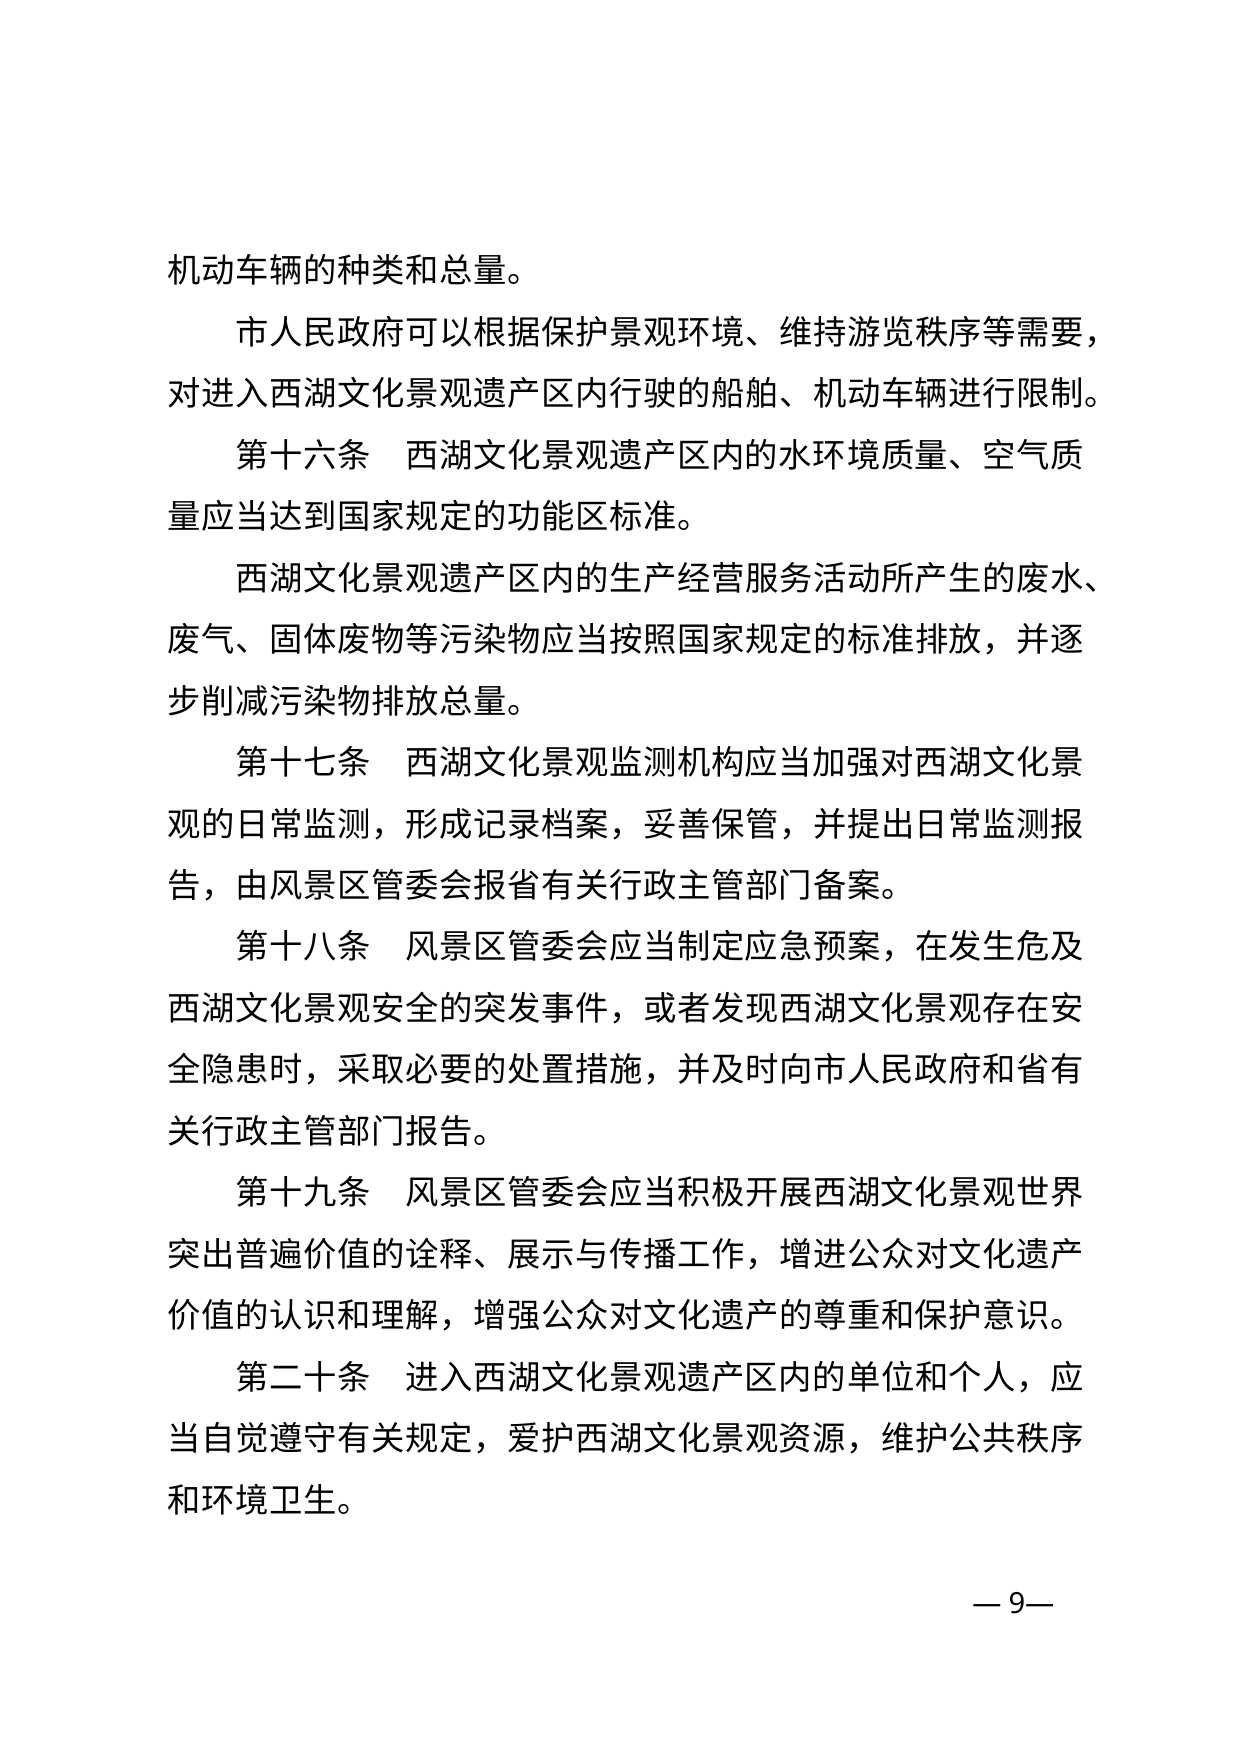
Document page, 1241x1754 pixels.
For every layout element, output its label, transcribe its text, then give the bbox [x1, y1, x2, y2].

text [168, 238, 1084, 299]
text 西湖文化景观遗产区内的生产经营服务活动所产生的废水、废气、固体废物等污染物应当按照国家规定的标准排放，并逐步削减污染物排放总量。 [168, 545, 1084, 729]
text 第二十条 进入西湖文化景观遗产区内的单位和个人，应当自觉遵守有关规定，爱护西湖文化景观资源，维护公共秩序和环境卫生。 [168, 1344, 1084, 1528]
text 市人民政府可以根据保护景观环境、维持游览秩序等需要，对进入西湖文化景观遗产区内行驶的船舶、机动车辆进行限制。 [168, 299, 1084, 422]
text 第十八条 风景区管委会应当制定应急预案，在发生危及西湖文化景观安全的突发事件，或者发现西湖文化景观存在安全隐患时，采取必要的处置措施，并及时向市人民政府和省有关行政主管部门报告。 [168, 914, 1084, 1159]
text 第十七条 西湖文化景观监测机构应当加强对西湖文化景观的日常监测，形成记录档案，妥善保管，并提出日常监测报告，由风景区管委会报省有关行政主管部门备案。 [168, 729, 1084, 914]
text 第十九条 风景区管委会应当积极开展西湖文化景观世界突出普遍价值的诠释、展示与传播工作，增进公众对文化遗产价值的认识和理解，增强公众对文化遗产的尊重和保护意识。 [168, 1159, 1084, 1344]
text 第十六条 西湖文化景观遗产区内的水环境质量、空气质量应当达到国家规定的功能区标准。 [168, 422, 1084, 545]
